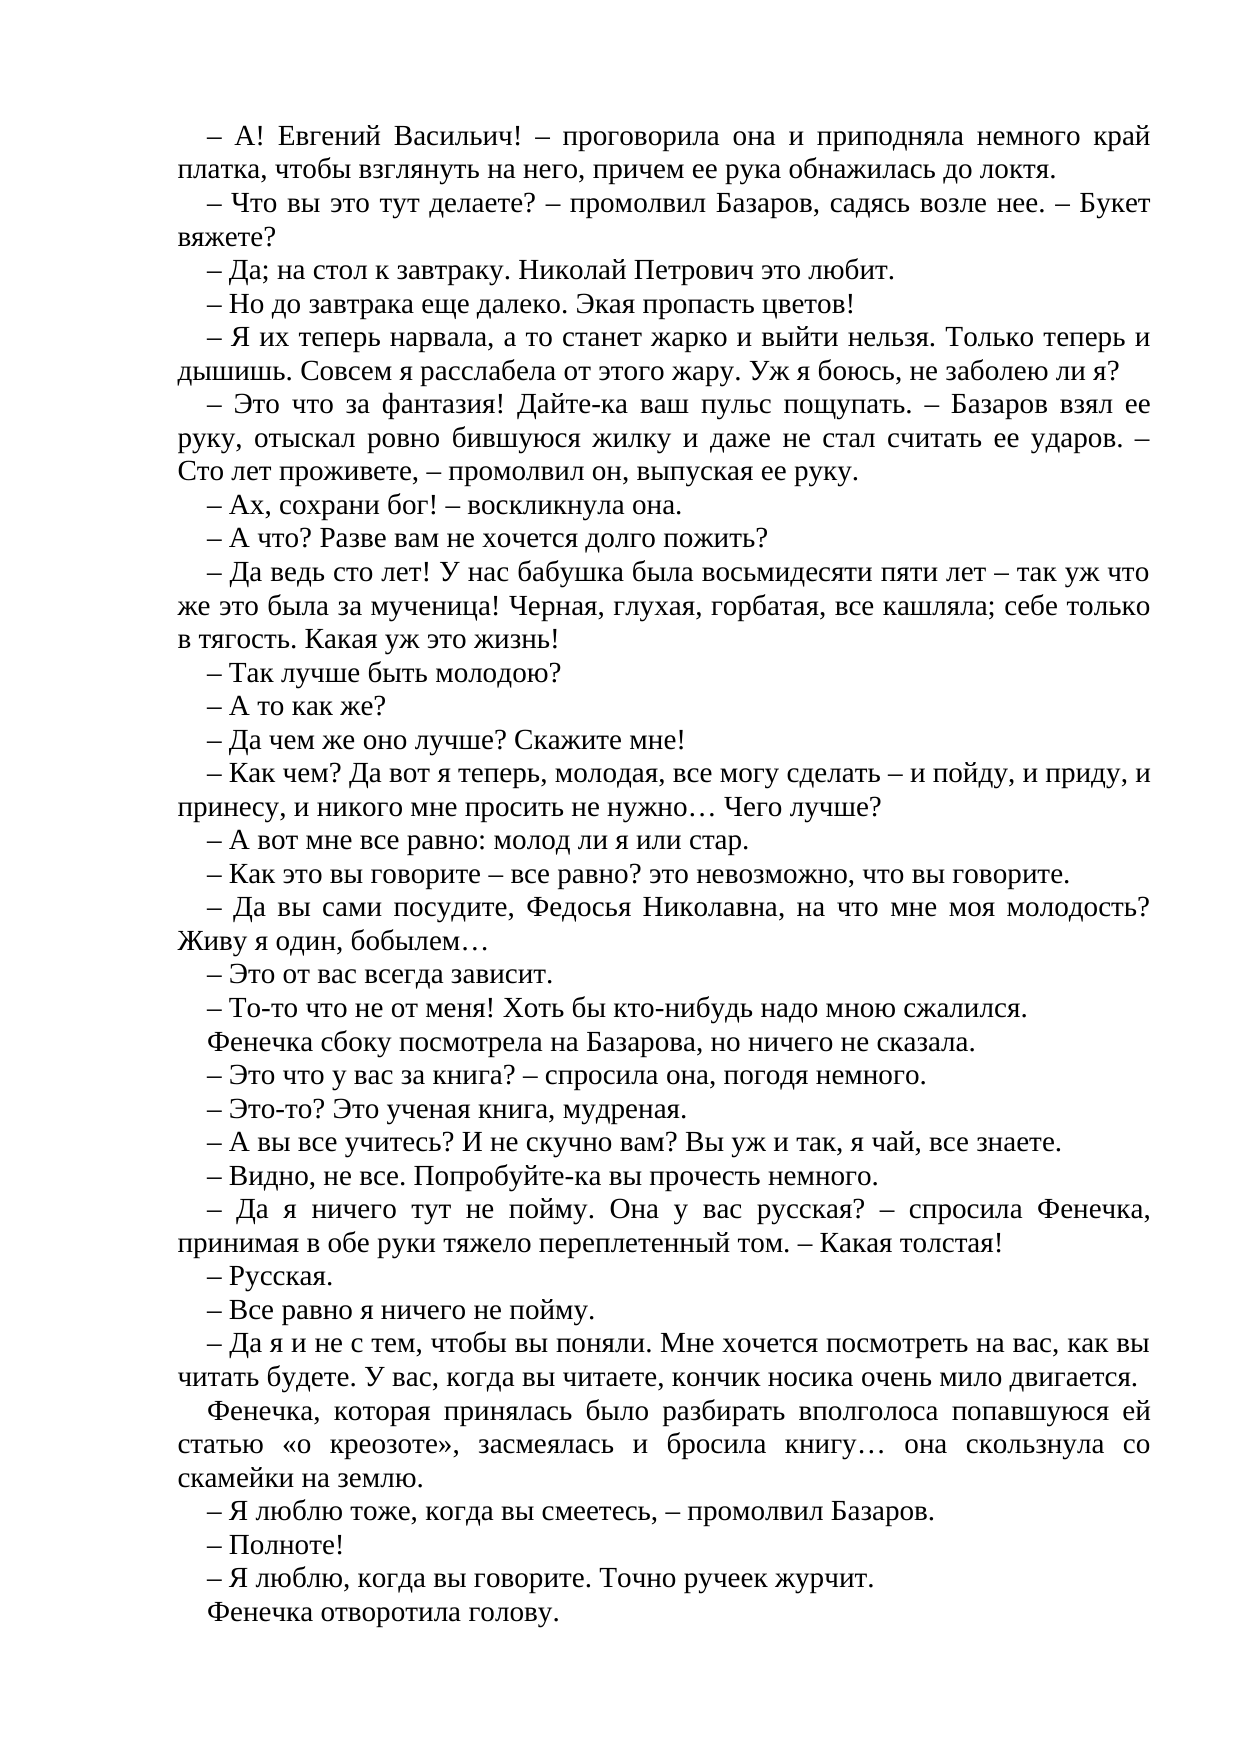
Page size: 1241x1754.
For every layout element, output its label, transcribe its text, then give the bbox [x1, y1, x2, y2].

text – Видно, не все. Попробуйте-ка вы прочесть немного. [177, 1158, 1152, 1191]
text – Все равно я ничего не пойму. [177, 1292, 1152, 1326]
text – Я люблю тоже, когда вы смеетесь, – промолвил Базаров. [177, 1493, 1152, 1527]
text – Да ведь сто лет! У нас бабушка была восьмидесяти пяти лет – так уж что же это была за мученица! Черная, глухая, горбатая, все кашляла; себе только в тягость. Какая уж это жизнь! [177, 554, 1152, 655]
text – А то как же? [177, 688, 1152, 722]
text – Русская. [177, 1258, 1152, 1292]
text – Да я и не с тем, чтобы вы поняли. Мне хочется посмотреть на вас, как вы читать будете. У вас, когда вы читаете, кончик носика очень мило двигается. [177, 1326, 1152, 1393]
text – Но до завтрака еще далеко. Экая пропасть цветов! [177, 286, 1152, 319]
text – Да вы сами посудите, Федосья Николавна, на что мне моя молодость? Живу я один, бобылем… [177, 889, 1152, 957]
text – А что? Разве вам не хочется долго пожить? [177, 521, 1152, 554]
text – Я люблю, когда вы говорите. Точно ручеек журчит. [177, 1560, 1152, 1594]
text Фенечка, которая принялась было разбирать вполголоса попавшуюся ей статью «о креозоте», засмеялась и бросила книгу… она скользнула со скамейки на землю. [177, 1393, 1152, 1493]
text – Так лучше быть молодою? [177, 655, 1152, 688]
text – А! Евгений Васильич! – проговорила она и приподняла немного край платка, чтобы взглянуть на него, причем ее рука обнажилась до локтя. [177, 118, 1152, 185]
text – Что вы это тут делаете? – промолвил Базаров, садясь возле нее. – Букет вяжете? [177, 185, 1152, 252]
text – Да я ничего тут не пойму. Она у вас русская? – спросила Фенечка, принимая в обе руки тяжело переплетенный том. – Какая толстая! [177, 1191, 1152, 1258]
text – А вы все учитесь? И не скучно вам? Вы уж и так, я чай, все знаете. [177, 1124, 1152, 1158]
text – Это что за фантазия! Дайте-ка ваш пульс пощупать. – Базаров взял ее руку, отыскал ровно бившуюся жилку и даже не стал считать ее ударов. – Сто лет проживете, – промолвил он, выпуская ее руку. [177, 386, 1152, 487]
text – То-то что не от меня! Хоть бы кто-нибудь надо мною сжалился. [177, 990, 1152, 1024]
text – Я их теперь нарвала, а то станет жарко и выйти нельзя. Только теперь и дышишь. Совсем я расслабела от этого жару. Уж я боюсь, не заболею ли я? [177, 319, 1152, 386]
text – Как это вы говорите – все равно? это невозможно, что вы говорите. [177, 856, 1152, 889]
text – Как чем? Да вот я теперь, молодая, все могу сделать – и пойду, и приду, и принесу, и никого мне просить не нужно… Чего лучше? [177, 755, 1152, 822]
text – Это от вас всегда зависит. [177, 957, 1152, 990]
text Фенечка отворотила голову. [177, 1594, 1152, 1627]
text Фенечка сбоку посмотрела на Базарова, но ничего не сказала. [177, 1024, 1152, 1057]
text – Ах, сохрани бог! – воскликнула она. [177, 487, 1152, 521]
text – А вот мне все равно: молод ли я или стар. [177, 822, 1152, 856]
text – Это что у вас за книга? – спросила она, погодя немного. [177, 1057, 1152, 1091]
text – Это-то? Это ученая книга, мудреная. [177, 1091, 1152, 1124]
text – Да; на стол к завтраку. Николай Петрович это любит. [177, 252, 1152, 286]
text – Полноте! [177, 1527, 1152, 1560]
text – Да чем же оно лучше? Скажите мне! [177, 722, 1152, 755]
